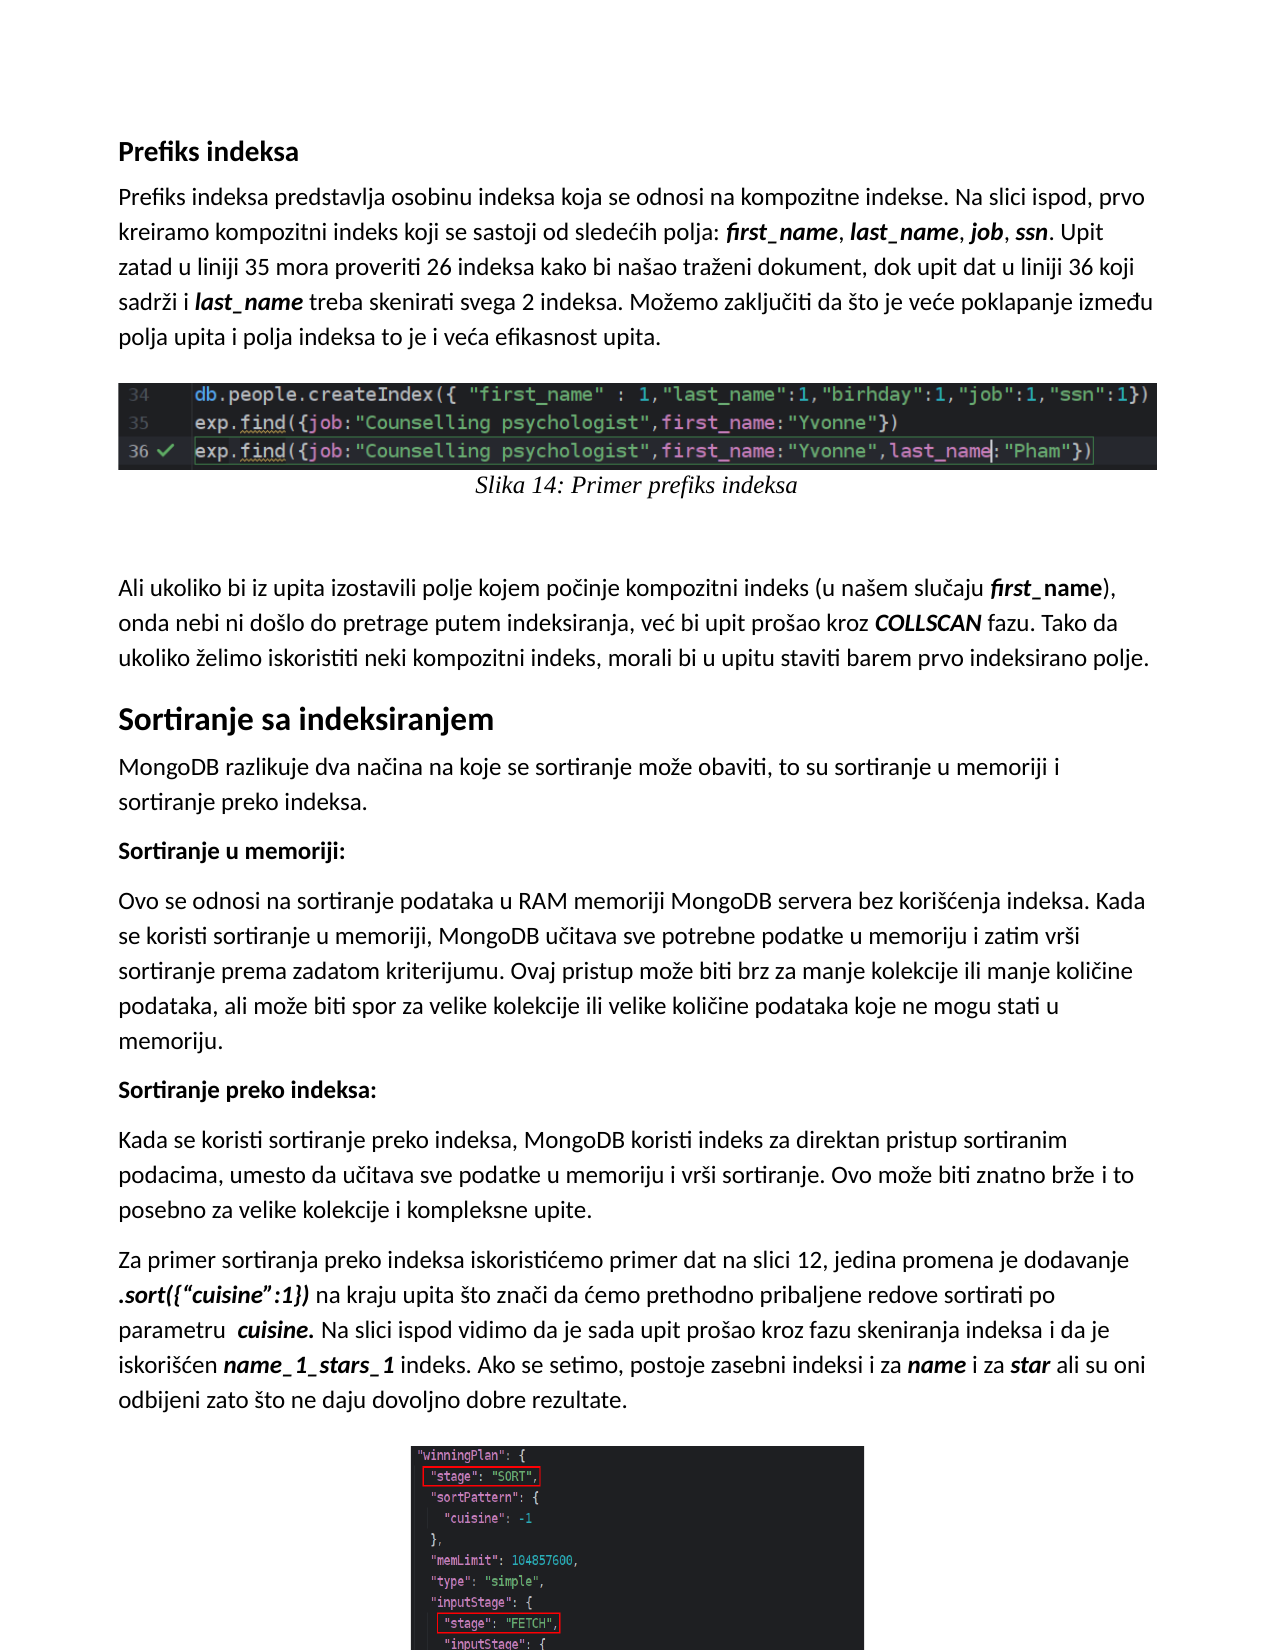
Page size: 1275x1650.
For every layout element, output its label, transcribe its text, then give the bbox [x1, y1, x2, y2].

subtitle Sortiranje sa indeksiranjem [118, 698, 1157, 738]
text Prefiks indeksa predstavlja osobinu indeksa koja se odnosi na kompozitne indekse. Na slici ispod, prvo kreiramo kompozitni indeks koji se sastoji od sledećih polja: first_name, last_name, job, ssn. Upit zatad u liniji 35 mora proveriti 26 indeksa kako bi našao traženi dokument, dok upit dat u liniji 36 koji sadrži i last_name treba skenirati svega 2 indeksa. Možemo zaključiti da što je veće poklapanje između polja upita i polja indeksa to je i veća efikasnost upita. [118, 181, 1157, 351]
picture [410, 1446, 865, 1650]
text Kada se koristi sortiranje preko indeksa, MongoDB koristi indeks za direktan pristup sortiranim podacima, umesto da učitava sve podatke u memoriju i vrši sortiranje. Ovo može biti znatno brže i to posebno za velike kolekcije i kompleksne upite. [118, 1124, 1157, 1225]
text Sortiranje preko indeksa: [118, 1075, 1157, 1105]
text Ovo se odnosi na sortiranje podataka u RAM memoriji MongoDB servera bez korišćenja indeksa. Kada se koristi sortiranje u memoriji, MongoDB učitava sve potrebne podatke u memoriju i zatim vrši sortiranje prema zadatom kriterijumu. Ovaj pristup može biti brz za manje kolekcije ili manje količine podataka, ali može biti spor za velike kolekcije ili velike količine podataka koje ne mogu stati u memoriju. [118, 885, 1157, 1056]
text Sortiranje u memoriji: [118, 836, 1157, 866]
picture [118, 383, 1157, 470]
text MongoDB razlikuje dva načina na koje se sortiranje može obaviti, to su sortiranje u memoriji i sortiranje preko indeksa. [118, 751, 1157, 816]
subtitle Prefiks indeksa [118, 133, 1157, 168]
text Ali ukoliko bi iz upita izostavili polje kojem počinje kompozitni indeks (u našem slučaju first_name), onda nebi ni došlo do pretrage putem indeksiranja, već bi upit prošao kroz COLLSCAN fazu. Tako da ukoliko želimo iskoristiti neki kompozitni indeks, morali bi u upitu staviti barem prvo indeksirano polje. [118, 572, 1157, 672]
